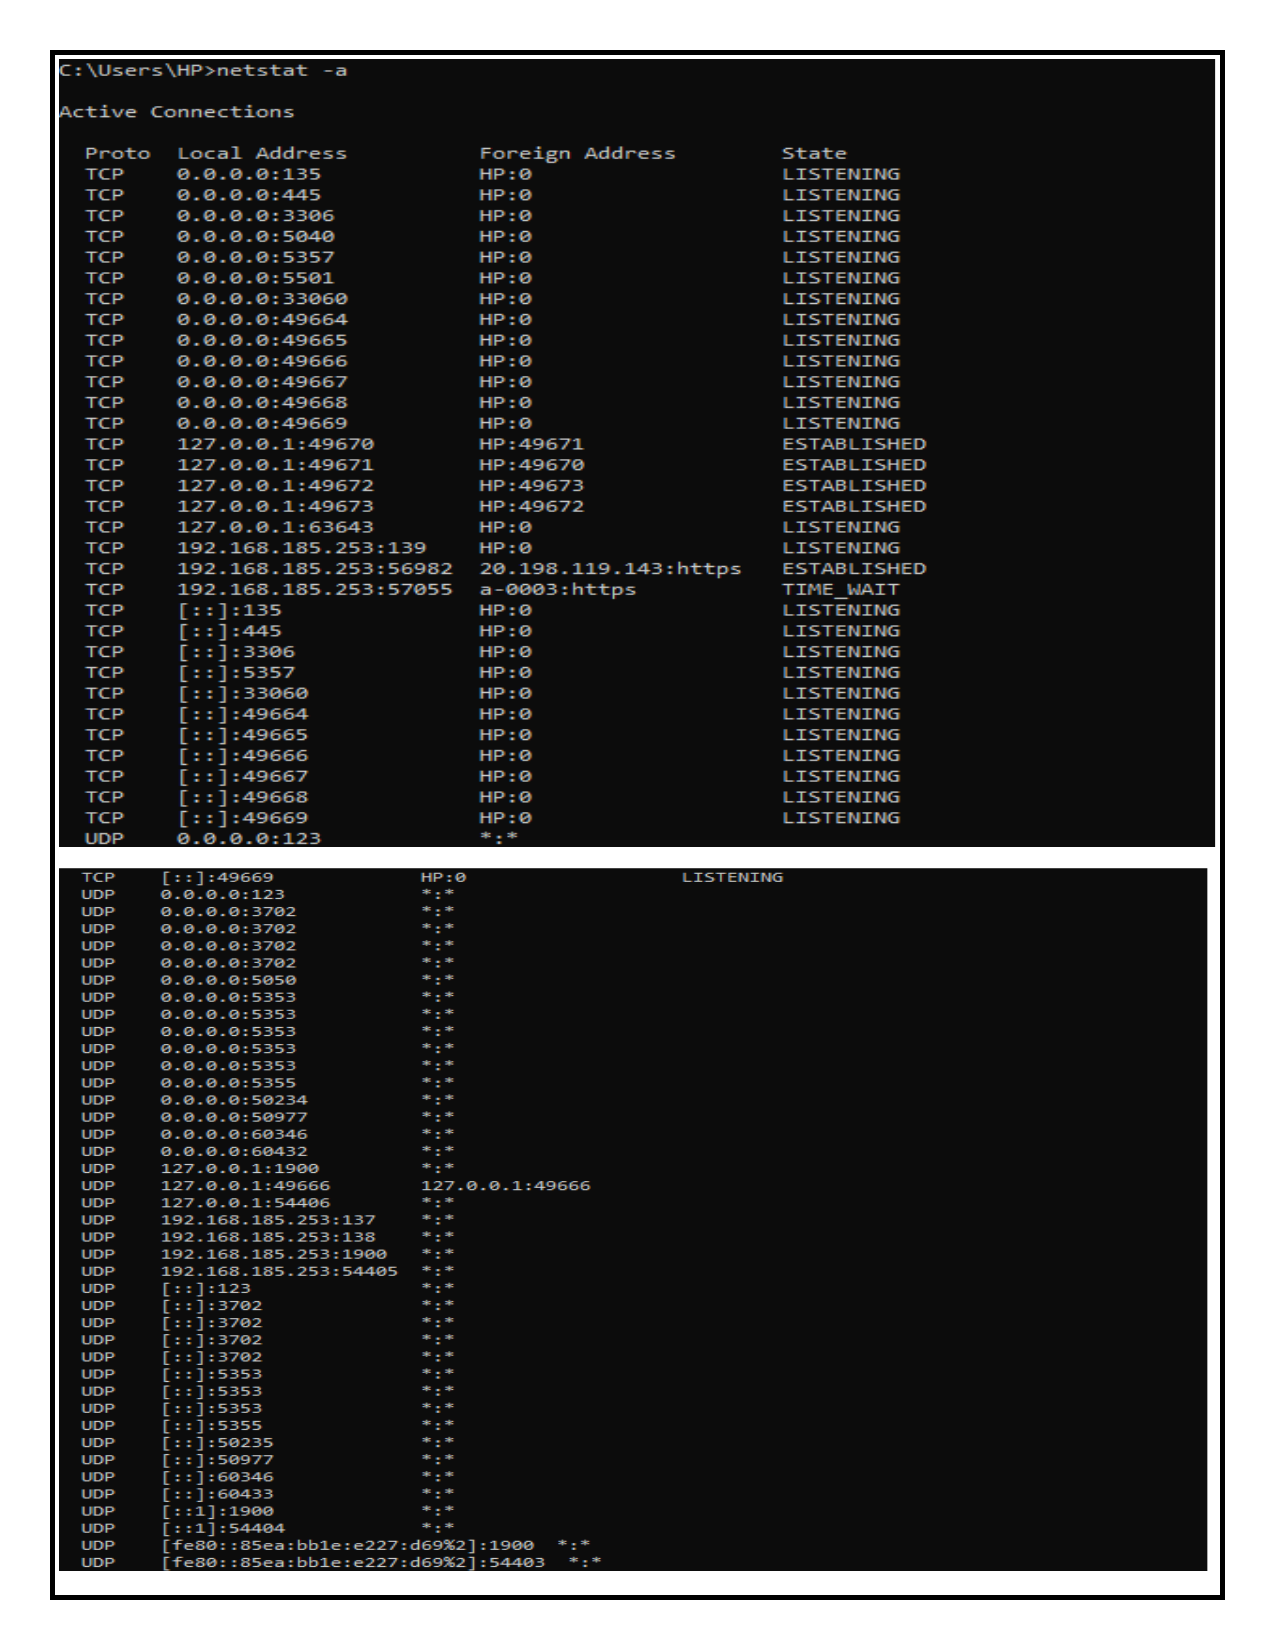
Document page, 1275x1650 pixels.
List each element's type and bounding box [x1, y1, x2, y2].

picture [59, 59, 1216, 847]
picture [59, 865, 1208, 1571]
